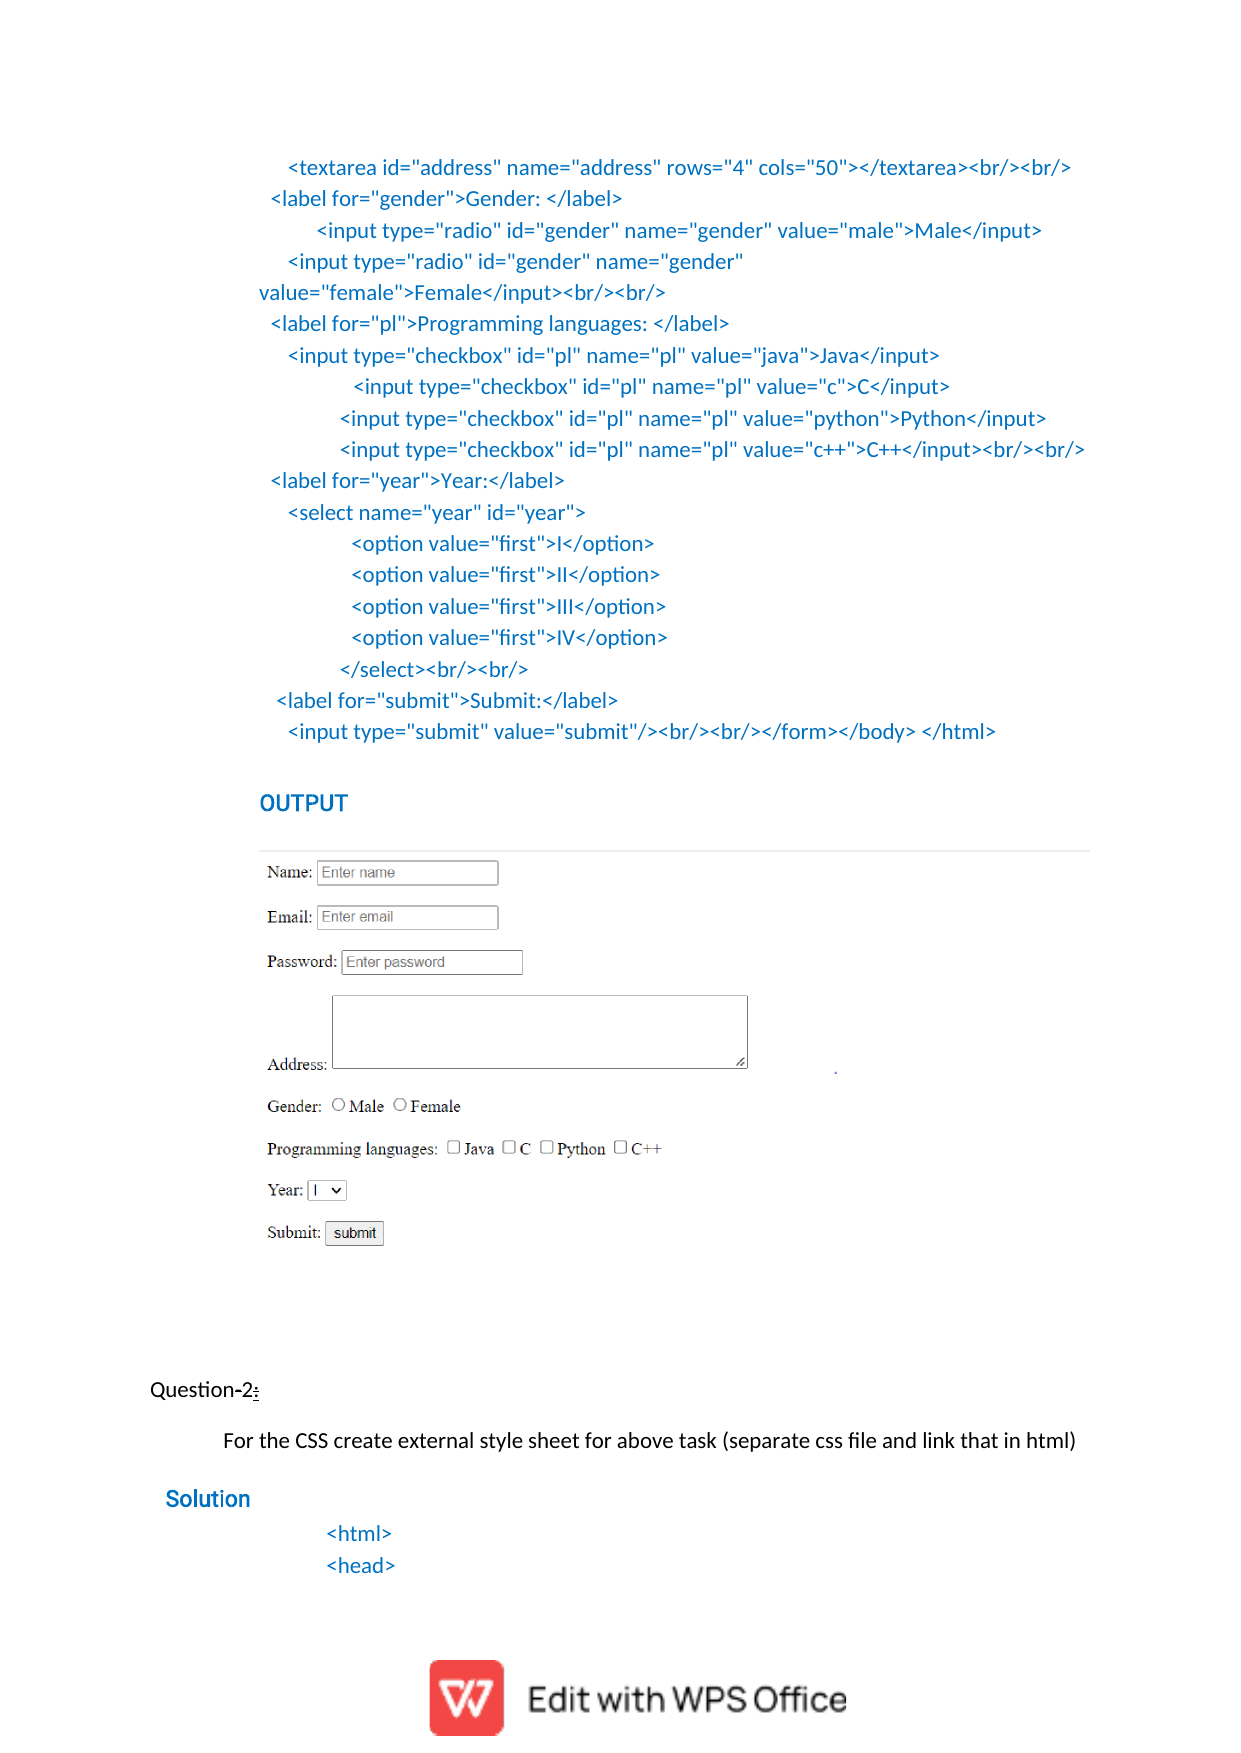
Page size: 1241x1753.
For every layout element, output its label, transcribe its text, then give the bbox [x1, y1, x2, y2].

text <textarea id="address" name="address" rows="4" cols="50"></textarea><br/><br/> [259, 153, 1114, 181]
text <option value="first">I</option> [351, 529, 1146, 557]
text For the CSS create external style sheet for above task (separate css file and link that in html) [148, 1426, 1106, 1454]
text <input type="checkbox" id="pl" name="pl" value="c++">C++</input><br/><br/> [259, 435, 1118, 463]
text <html> [326, 1519, 1146, 1547]
text <input type="radio" id="gender" name="gender" value="male">Male</input> [150, 216, 1043, 244]
text </select><br/><br/> [339, 655, 1146, 683]
text <select name="year" id="year"> [288, 498, 1146, 526]
text <label for="pl">Programming languages: </label> [270, 309, 1146, 337]
text <label for="submit">Submit:</label> [276, 686, 1146, 714]
text <label for="gender">Gender: </label> [270, 184, 1146, 212]
picture [429, 1660, 847, 1736]
text <input type="submit" value="submit"/><br/><br/></form></body> </html> [259, 717, 1026, 745]
text <option value="first">IV</option> [351, 623, 1146, 651]
text <head> [326, 1551, 1146, 1579]
text <option value="first">III</option> [351, 592, 1146, 620]
text <input type="radio" id="gender" name="gender" value="female">Female</input><br/><br/> [259, 247, 1146, 306]
text <option value="first">II</option> [351, 561, 1146, 589]
picture [258, 847, 1090, 1323]
text <input type="checkbox" id="pl" name="pl" value="c">C</input> [157, 372, 1146, 400]
text <label for="year">Year:</label> [270, 467, 1146, 494]
text Question-2: [150, 1376, 469, 1403]
text <input type="checkbox" id="pl" name="pl" value="java">Java</input> [288, 341, 1146, 369]
text <input type="checkbox" id="pl" name="pl" value="python">Python</input> [259, 404, 1072, 432]
